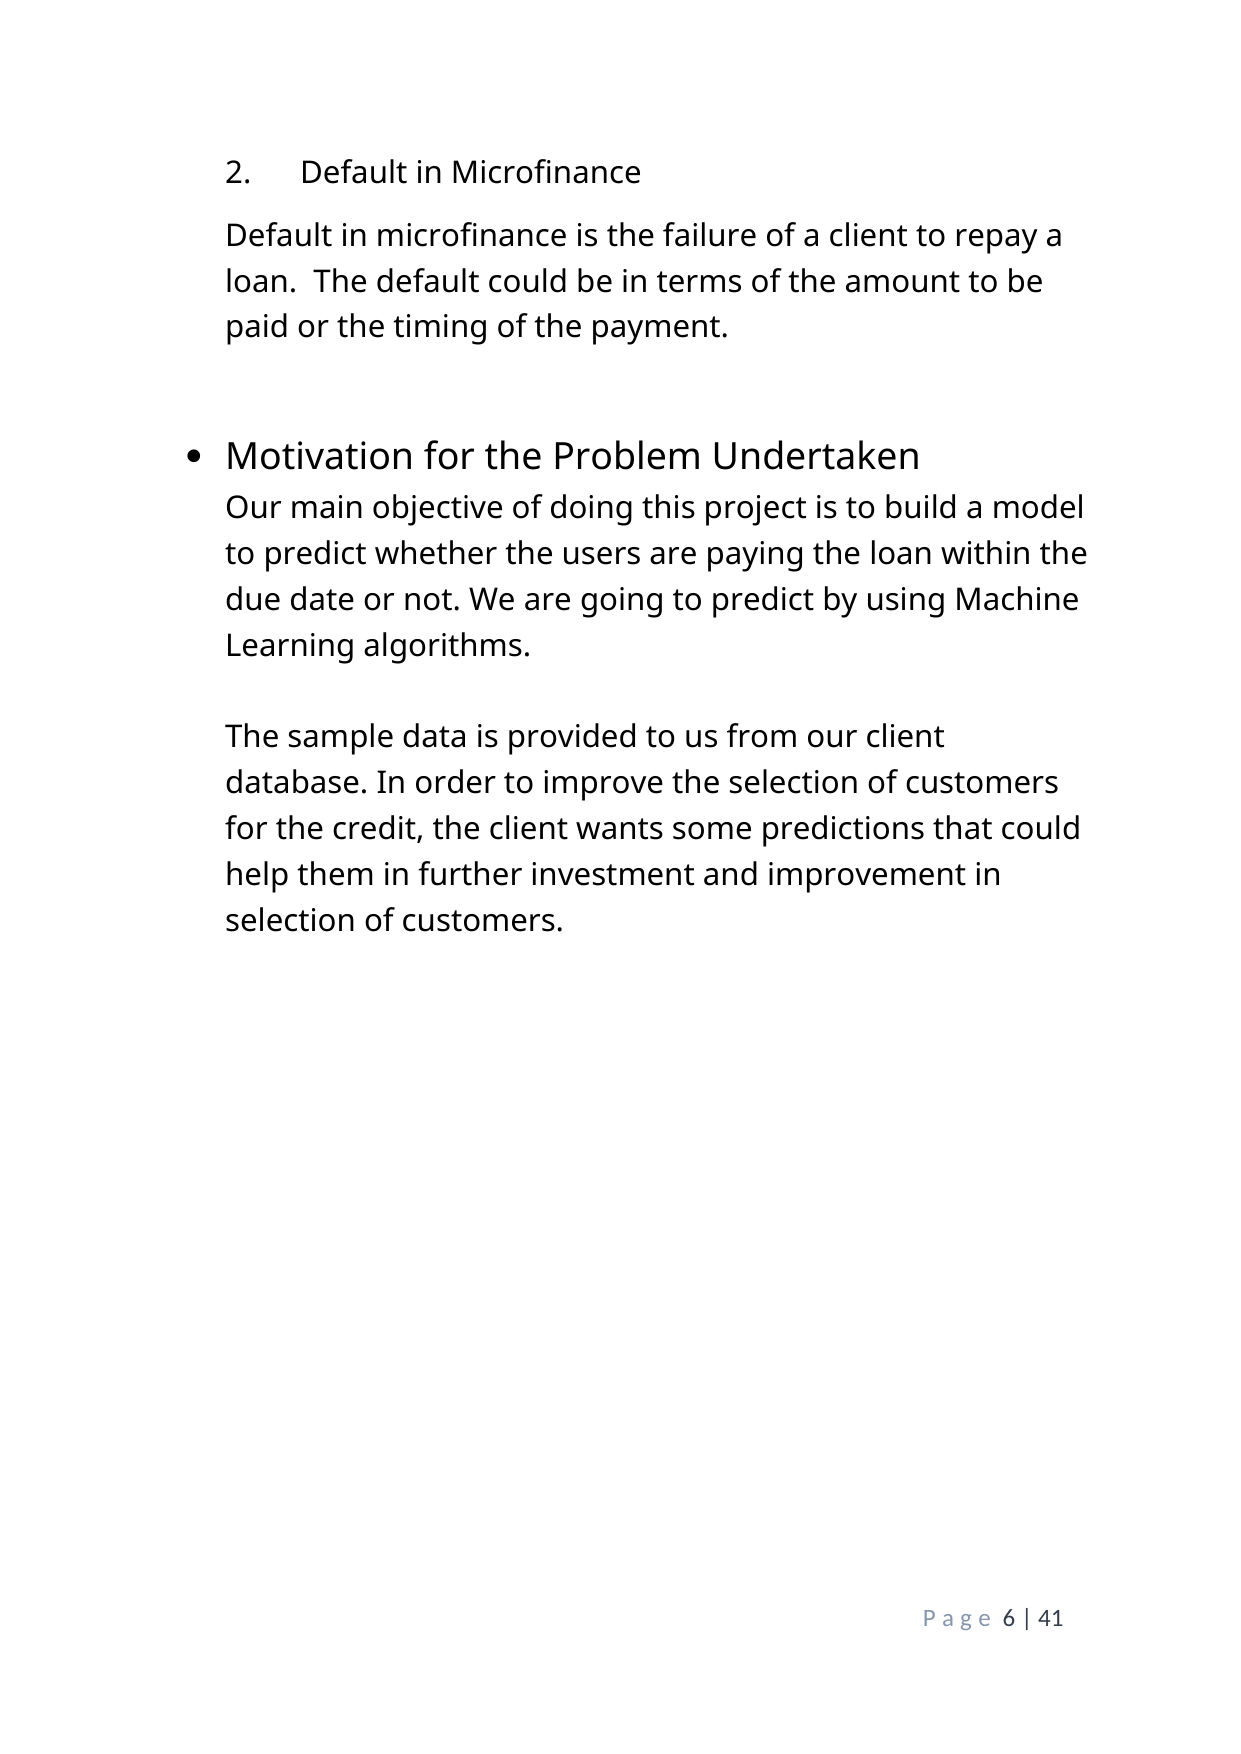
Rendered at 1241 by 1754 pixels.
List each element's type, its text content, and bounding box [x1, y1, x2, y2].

text 2. Default in Microfinance [225, 150, 1090, 193]
list Our main objective of doing this project is to build a model to predict whether the users are paying the loan within the due date or not. We are going to predict by using Machine Learning algorithms. [225, 485, 1090, 665]
list Motivation for the Problem Undertaken [187, 430, 1090, 481]
list The sample data is provided to us from our client database. In order to improve the selection of customers for the credit, the client wants some predictions that could help them in further investment and improvement in selection of customers. [225, 714, 1090, 941]
text Default in microfinance is the failure of a client to repay a loan. The default could be in terms of the amount to be paid or the timing of the payment. [225, 213, 1090, 347]
